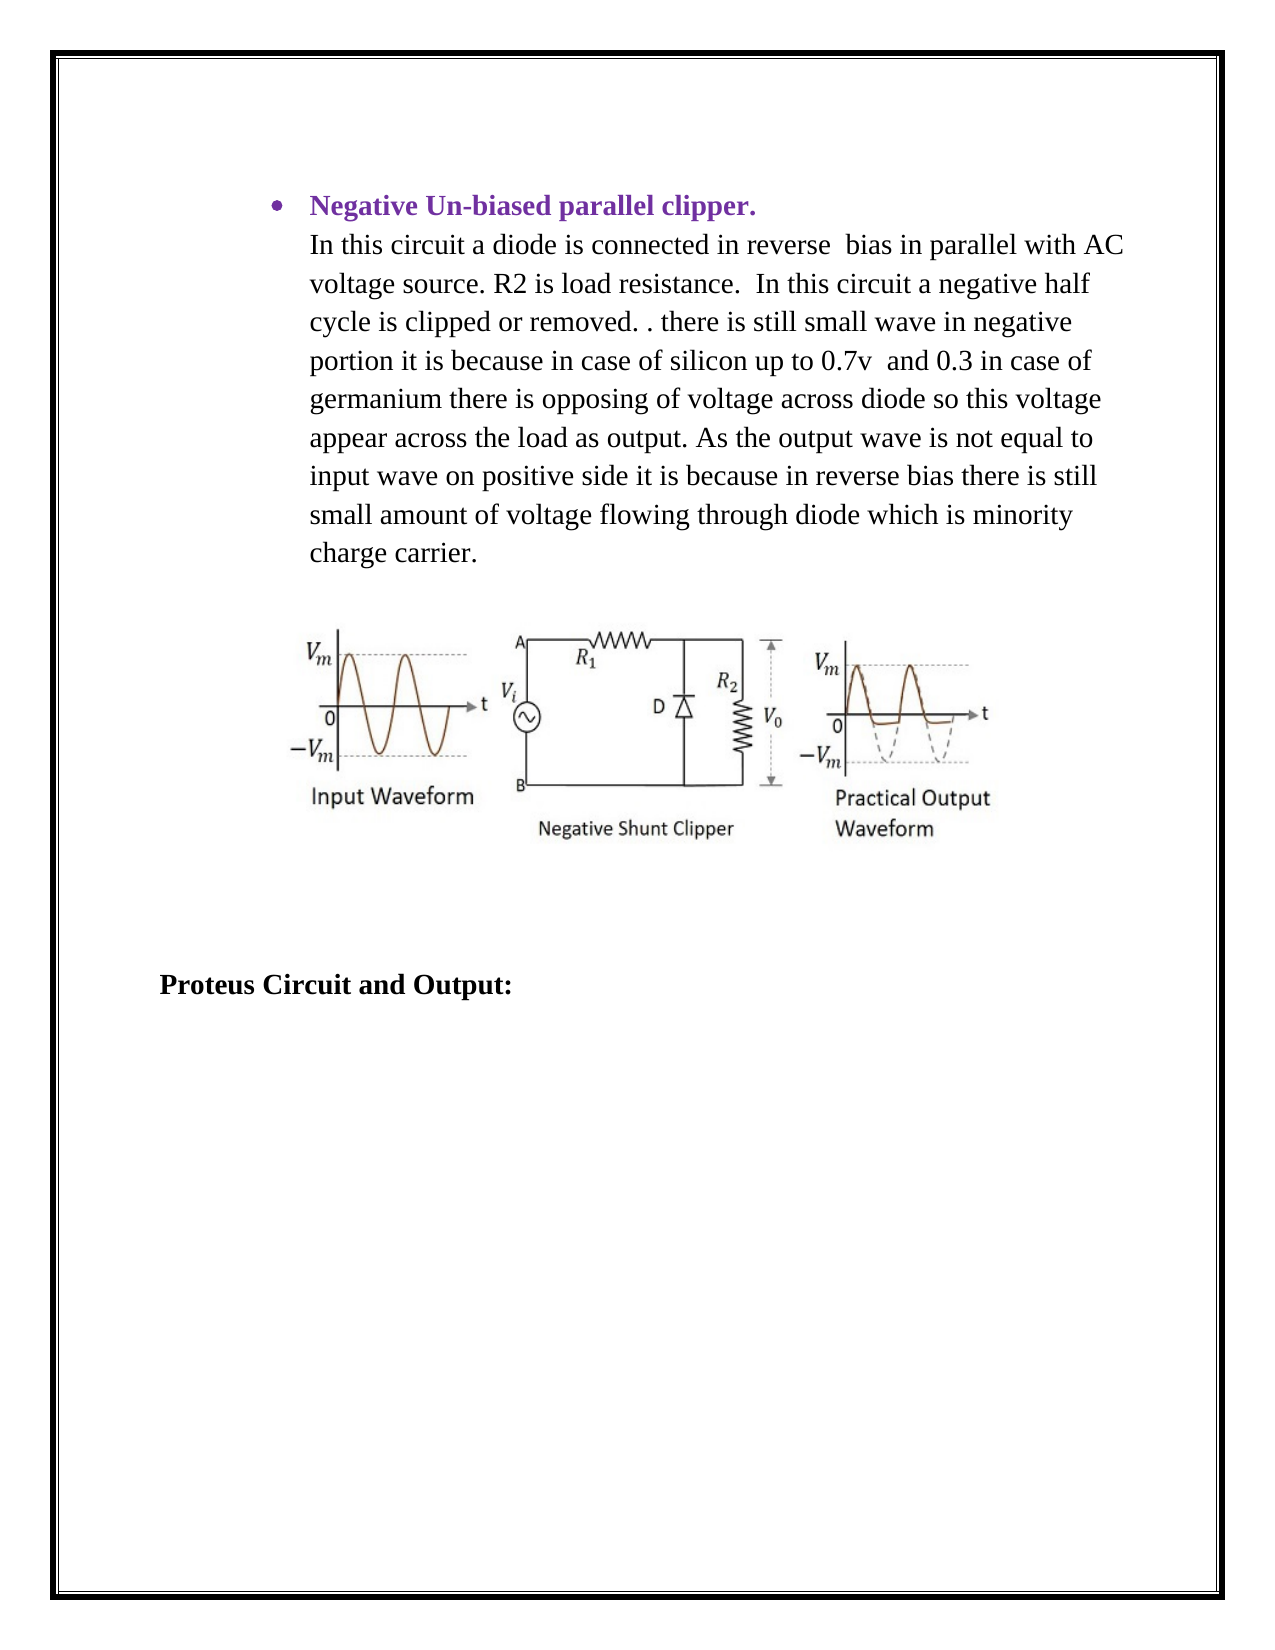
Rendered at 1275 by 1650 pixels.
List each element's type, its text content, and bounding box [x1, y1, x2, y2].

picture [277, 612, 1008, 886]
list In this circuit a diode is connected in reverse bias in parallel with AC voltage source. R2 is load resistance. In this circuit a negative half cycle is clipped or removed. . there is still small wave in negative portion it is because in case of silicon up to 0.7v and 0.3 in case of germanium there is opposing of voltage across diode so this voltage appear across the load as output. As the output wave is not equal to input wave on positive side it is because in reverse bias there is still small amount of voltage flowing through diode which is minority charge carrier. [309, 227, 1125, 569]
list Proteus Circuit and Output: [159, 967, 1125, 1001]
list Negative Un-biased parallel clipper. [272, 188, 1125, 222]
